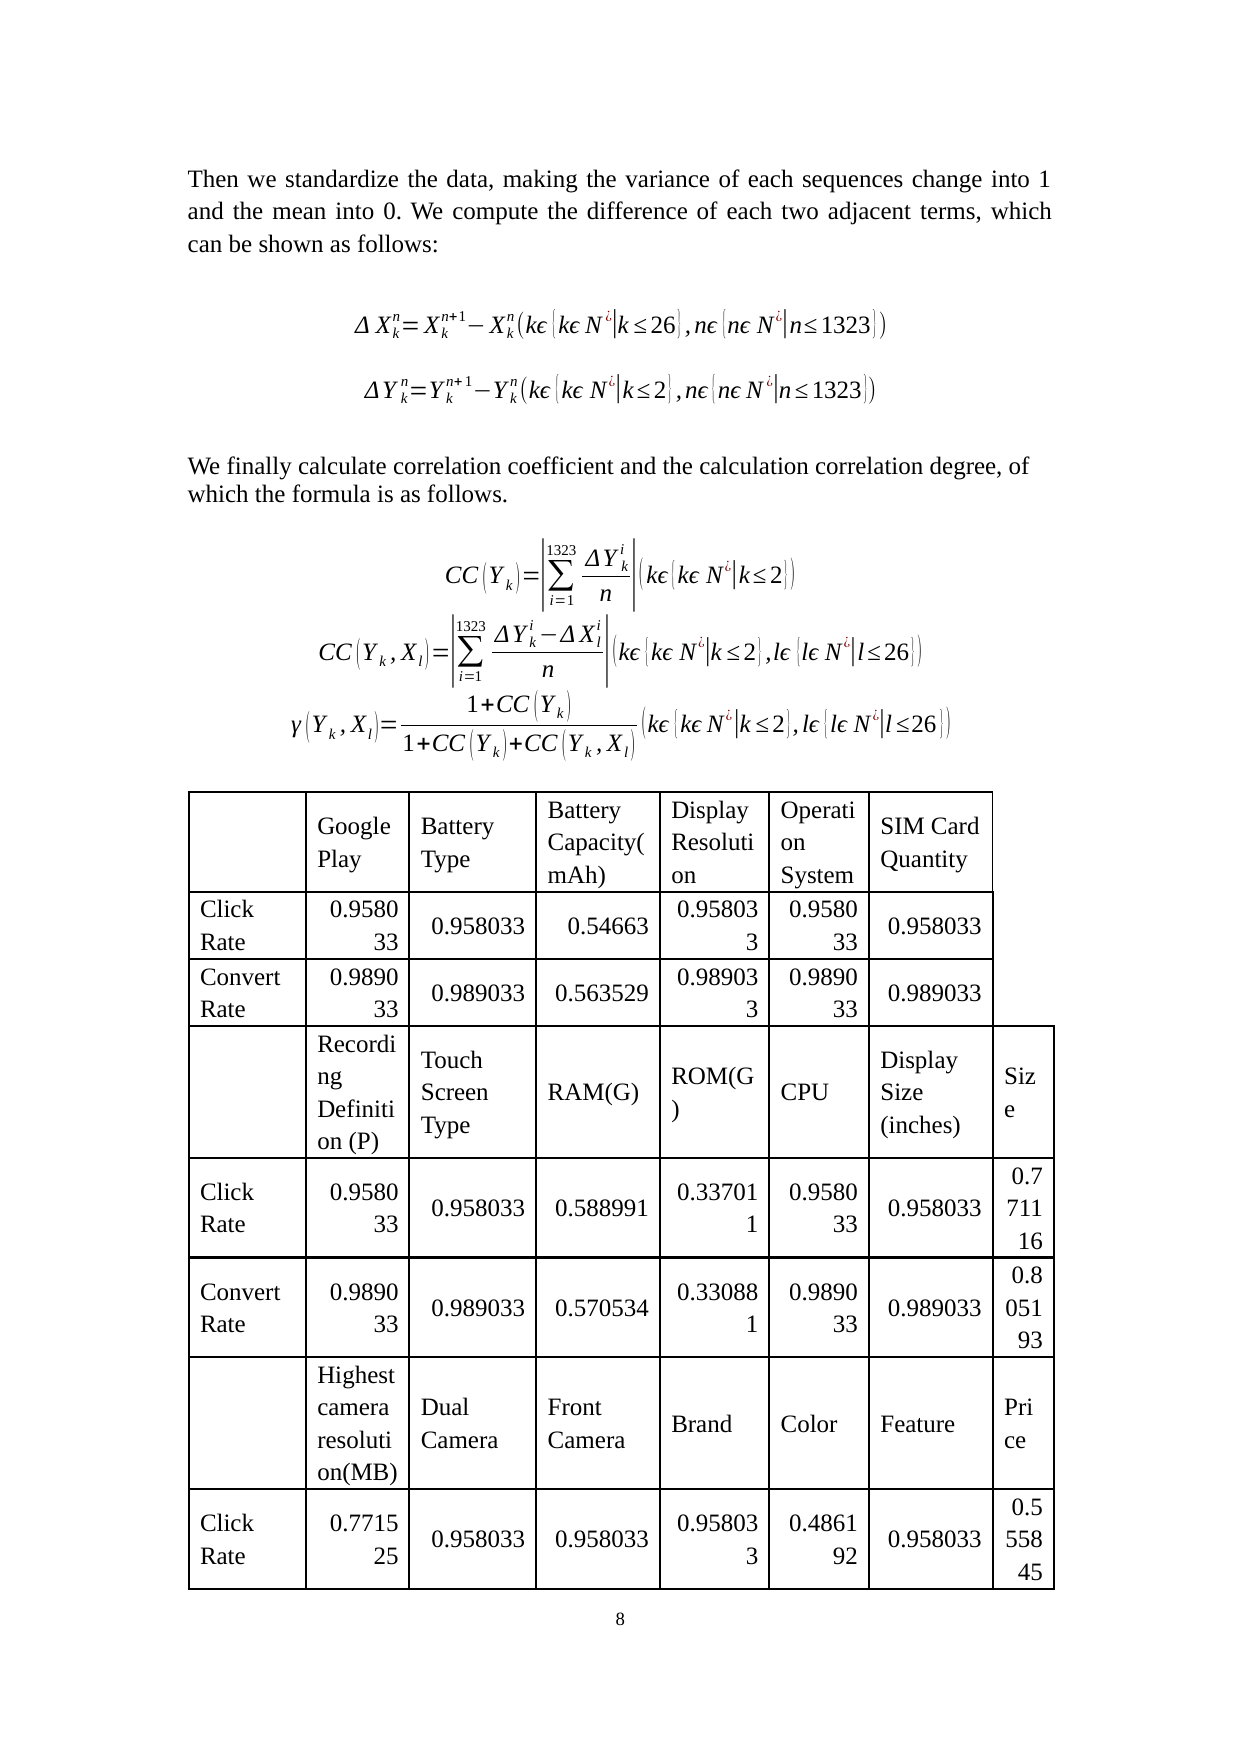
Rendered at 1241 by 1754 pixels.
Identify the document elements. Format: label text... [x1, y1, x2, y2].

table_cell 0.330881 [661, 1259, 768, 1356]
table_cell Color [770, 1358, 868, 1488]
table_cell 0.771525 [307, 1490, 408, 1588]
table_header Display Resolution [661, 793, 768, 891]
table_cell 0.958033 [661, 893, 768, 958]
table_cell 0.563529 [537, 960, 659, 1025]
table_cell 0.989033 [661, 960, 768, 1025]
table_cell 0.989033 [307, 1259, 408, 1356]
table_cell 0.958033 [410, 893, 535, 958]
table_cell 0.958033 [870, 1490, 992, 1588]
table_cell Convert Rate [190, 960, 305, 1025]
table_cell 0.958033 [870, 893, 992, 958]
table_cell 0.958033 [770, 1159, 868, 1256]
table_cell Front Camera [537, 1358, 659, 1488]
table_cell Convert Rate [190, 1259, 305, 1356]
table_cell 0.989033 [770, 960, 868, 1025]
table_cell 0.958033 [410, 1490, 535, 1588]
table_header Operation System [770, 793, 868, 891]
table_cell CPU [770, 1027, 868, 1157]
table_cell 0.570534 [537, 1259, 659, 1356]
table_cell Recording Definition (P) [307, 1027, 408, 1157]
table_cell Touch Screen Type [410, 1027, 535, 1157]
table_cell RAM(G) [537, 1027, 659, 1157]
table_cell Click Rate [190, 893, 305, 958]
table_header [190, 793, 305, 891]
table_cell 0.958033 [537, 1490, 659, 1588]
table_cell 0.54663 [537, 893, 659, 958]
table_cell 0.989033 [410, 960, 535, 1025]
table_cell Feature [870, 1358, 992, 1488]
table_cell 0.486192 [770, 1490, 868, 1588]
table_cell Price [994, 1358, 1053, 1488]
table_cell 0.588991 [537, 1159, 659, 1256]
table_cell 0.771116 [994, 1159, 1053, 1256]
table_cell 0.989033 [307, 960, 408, 1025]
table_cell Dual Camera [410, 1358, 535, 1488]
text Then we standardize the data, making the variance of each sequences change into 1 and the mean into 0. We compute the difference of each two adjacent terms, which can be shown as follows: [187, 162, 1053, 259]
table_cell 0.958033 [661, 1490, 768, 1588]
table_cell 0.958033 [870, 1159, 992, 1256]
table_cell 0.989033 [770, 1259, 868, 1356]
table_cell 0.958033 [410, 1159, 535, 1256]
table_cell 0.805193 [994, 1259, 1053, 1356]
table_cell 0.989033 [410, 1259, 535, 1356]
table_cell Click Rate [190, 1490, 305, 1588]
table_cell 0.958033 [307, 893, 408, 958]
table_cell [190, 1027, 305, 1157]
table_header Battery Capacity(mAh) [537, 793, 659, 891]
table_cell 0.958033 [770, 893, 868, 958]
table_cell 0.989033 [870, 960, 992, 1025]
table_cell Highest camera resolution(MB) [307, 1358, 408, 1488]
table_cell Size [994, 1027, 1053, 1157]
table_cell 0.337011 [661, 1159, 768, 1256]
table_cell 0.555845 [994, 1490, 1053, 1588]
table_cell 0.958033 [307, 1159, 408, 1256]
table_cell [190, 1358, 305, 1488]
table_header Battery Type [410, 793, 535, 891]
table_header [993, 791, 1054, 1025]
table_cell Click Rate [190, 1159, 305, 1256]
table_header SIM Card Quantity [870, 793, 992, 891]
table_header Google Play [307, 793, 408, 891]
table_cell 0.989033 [870, 1259, 992, 1356]
table_cell Display Size (inches) [870, 1027, 992, 1157]
text We finally calculate correlation coefficient and the calculation correlation degree, of which the formula is as follows. [187, 451, 1053, 508]
table_cell Brand [661, 1358, 768, 1488]
table_cell ROM(G) [661, 1027, 768, 1157]
